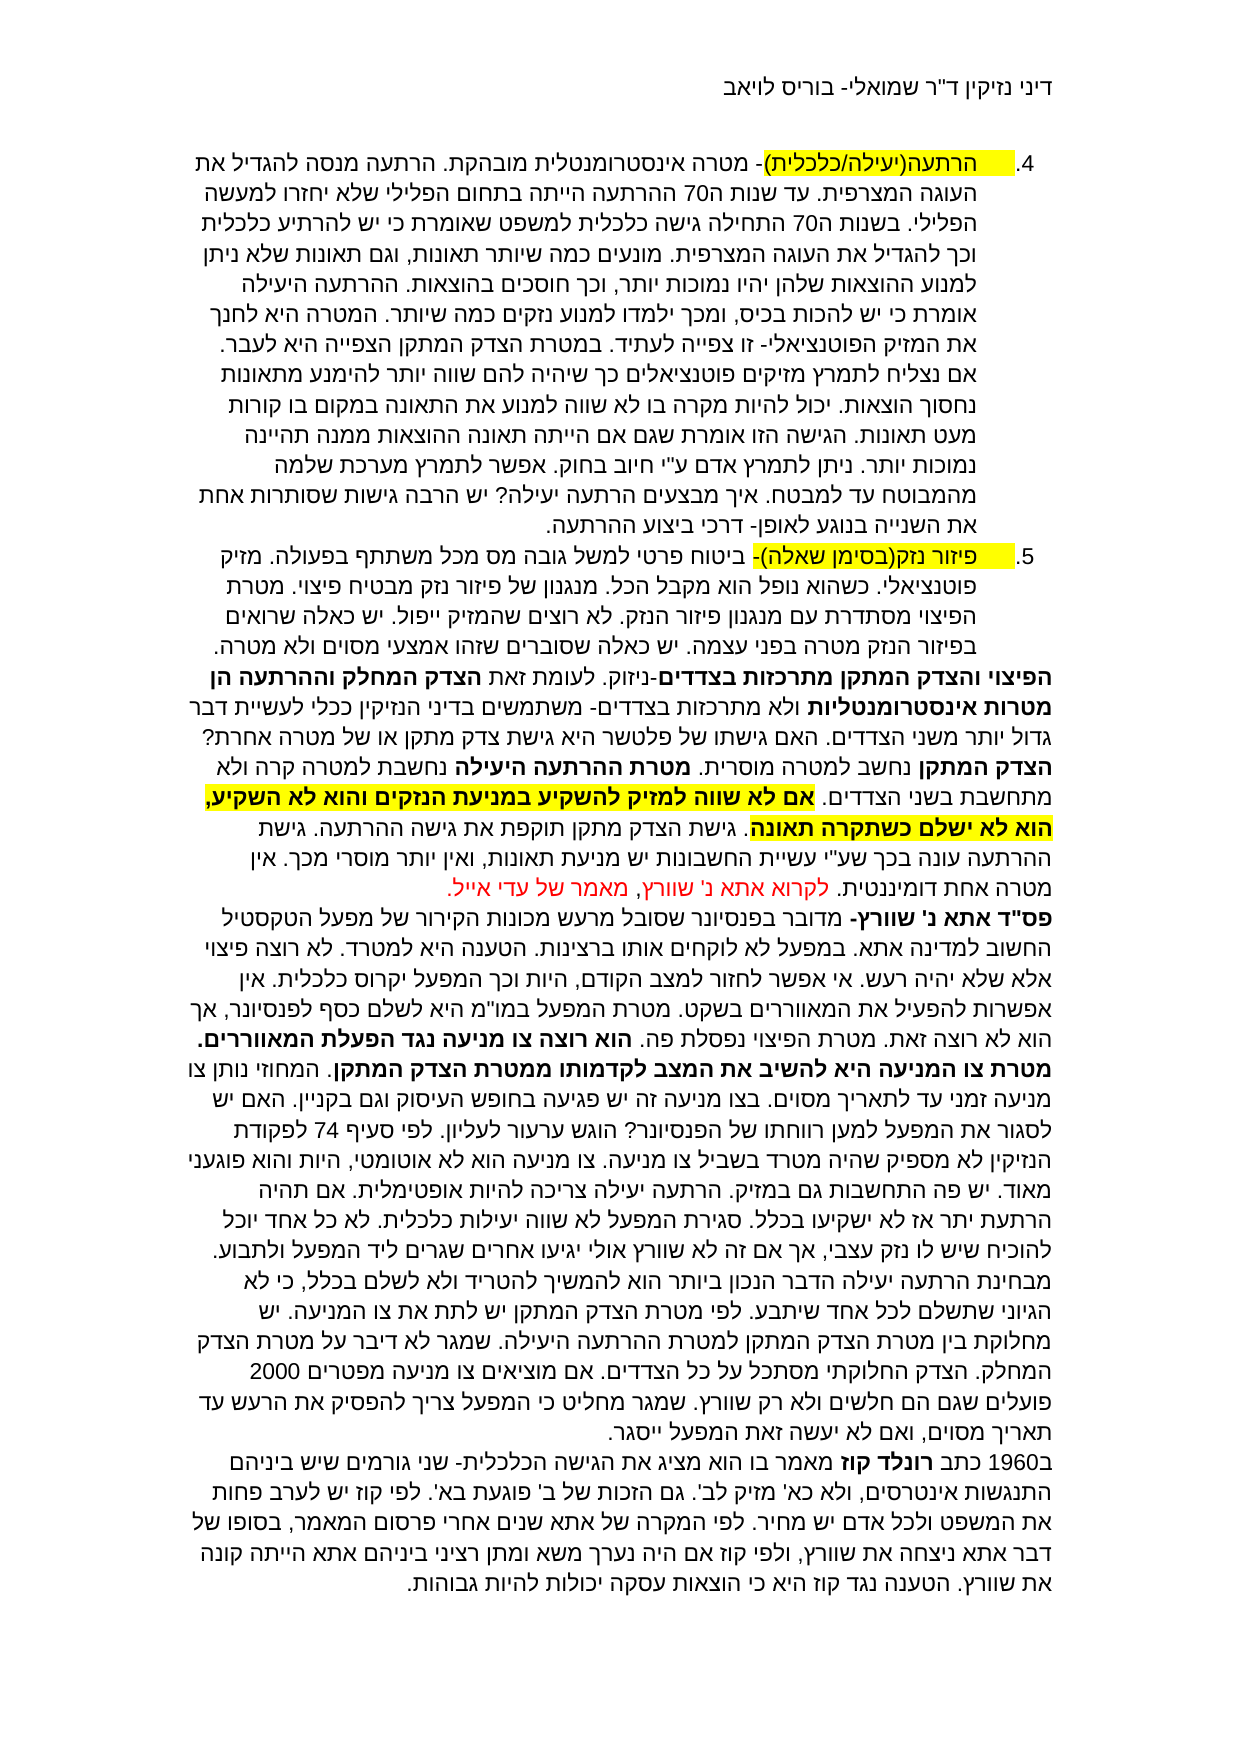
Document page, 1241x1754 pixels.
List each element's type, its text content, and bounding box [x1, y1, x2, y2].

text פס"ד אתא נ' שוורץ- מדובר בפנסיונר שסובל מרעש מכונות הקירור של מפעל הטקסטיל החשוב למדינה אתא. במפעל לא לוקחים אותו ברצינות. הטענה היא למטרד. לא רוצה פיצוי אלא שלא יהיה רעש. אי אפשר לחזור למצב הקודם, היות וכך המפעל יקרוס כלכלית. אין אפשרות להפעיל את המאווררים בשקט. מטרת המפעל במו"מ היא לשלם כסף לפנסיונר, אך הוא לא רוצה זאת. מטרת הפיצוי נפסלת פה. הוא רוצה צו מניעה נגד הפעלת המאווררים. מטרת צו המניעה היא להשיב את המצב לקדמותו ממטרת הצדק המתקן. המחוזי נותן צו מניעה זמני עד לתאריך מסוים. בצו מניעה זה יש פגיעה בחופש העיסוק וגם בקניין. האם יש לסגור את המפעל למען רווחתו של הפנסיונר? הוגש ערעור לעליון. לפי סעיף 74 לפקודת הנזיקין לא מספיק שהיה מטרד בשביל צו מניעה. צו מניעה הוא לא אוטומטי, היות והוא פוגעני מאוד. יש פה התחשבות גם במזיק. הרתעה יעילה צריכה להיות אופטימלית. אם תהיה הרתעת יתר אז לא ישקיעו בכלל. סגירת המפעל לא שווה יעילות כלכלית. לא כל אחד יוכל להוכיח שיש לו נזק עצבי, אך אם זה לא שוורץ אולי יגיעו אחרים שגרים ליד המפעל ולתבוע. מבחינת הרתעה יעילה הדבר הנכון ביותר הוא להמשיך להטריד ולא לשלם בכלל, כי לא הגיוני שתשלם לכל אחד שיתבע. לפי מטרת הצדק המתקן יש לתת את צו המניעה. יש מחלוקת בין מטרת הצדק המתקן למטרת ההרתעה היעילה. שמגר לא דיבר על מטרת הצדק המחלק. הצדק החלוקתי מסתכל על כל הצדדים. אם מוציאים צו מניעה מפטרים 2000 פועלים שגם הם חלשים ולא רק שוורץ. שמגר מחליט כי המפעל צריך להפסיק את הרעש עד תאריך מסוים, ואם לא יעשה זאת המפעל ייסגר. [187, 905, 1053, 1445]
list פיזור נזק(בסימן שאלה)- ביטוח פרטי למשל גובה מס מכל משתתף בפעולה. מזיק פוטנציאלי. כשהוא נופל הוא מקבל הכל. מנגנון של פיזור נזק מבטיח פיצוי. מטרת הפיצוי מסתדרת עם מנגנון פיזור הנזק. לא רוצים שהמזיק ייפול. יש כאלה שרואים בפיזור הנזק מטרה בפני עצמה. יש כאלה שסוברים שזהו אמצעי מסוים ולא מטרה. [187, 543, 1015, 660]
text ב1960 כתב רונלד קוז מאמר בו הוא מציג את הגישה הכלכלית- שני גורמים שיש ביניהם התנגשות אינטרסים, ולא כא' מזיק לב'. גם הזכות של ב' פוגעת בא'. לפי קוז יש לערב פחות את המשפט ולכל אדם יש מחיר. לפי המקרה של אתא שנים אחרי פרסום המאמר, בסופו של דבר אתא ניצחה את שוורץ, ולפי קוז אם היה נערך משא ומתן רציני ביניהם אתא הייתה קונה את שוורץ. הטענה נגד קוז היא כי הוצאות עסקה יכולות להיות גבוהות. [187, 1449, 1053, 1596]
list הרתעה(יעילה/כלכלית)- מטרה אינסטרומנטלית מובהקת. הרתעה מנסה להגדיל את העוגה המצרפית. עד שנות ה70 ההרתעה הייתה בתחום הפלילי שלא יחזרו למעשה הפלילי. בשנות ה70 התחילה גישה כלכלית למשפט שאומרת כי יש להרתיע כלכלית וכך להגדיל את העוגה המצרפית. מונעים כמה שיותר תאונות, וגם תאונות שלא ניתן למנוע ההוצאות שלהן יהיו נמוכות יותר, וכך חוסכים בהוצאות. ההרתעה היעילה אומרת כי יש להכות בכיס, ומכך ילמדו למנוע נזקים כמה שיותר. המטרה היא לחנך את המזיק הפוטנציאלי- זו צפייה לעתיד. במטרת הצדק המתקן הצפייה היא לעבר. אם נצליח לתמרץ מזיקים פוטנציאלים כך שיהיה להם שווה יותר להימנע מתאונות נחסוך הוצאות. יכול להיות מקרה בו לא שווה למנוע את התאונה במקום בו קורות מעט תאונות. הגישה הזו אומרת שגם אם הייתה תאונה ההוצאות ממנה תהיינה נמוכות יותר. ניתן לתמרץ אדם ע"י חיוב בחוק. אפשר לתמרץ מערכת שלמה מהמבוטח עד למבטח. איך מבצעים הרתעה יעילה? יש הרבה גישות שסותרות אחת את השנייה בנוגע לאופן- דרכי ביצוע ההרתעה. [187, 150, 1015, 539]
text הפיצוי והצדק המתקן מתרכזות בצדדים-ניזוק. לעומת זאת הצדק המחלק וההרתעה הן מטרות אינסטרומנטליות ולא מתרכזות בצדדים- משתמשים בדיני הנזיקין ככלי לעשיית דבר גדול יותר משני הצדדים. האם גישתו של פלטשר היא גישת צדק מתקן או של מטרה אחרת? הצדק המתקן נחשב למטרה מוסרית. מטרת ההרתעה היעילה נחשבת למטרה קרה ולא מתחשבת בשני הצדדים. אם לא שווה למזיק להשקיע במניעת הנזקים והוא לא השקיע, הוא לא ישלם כשתקרה תאונה. גישת הצדק מתקן תוקפת את גישה ההרתעה. גישת ההרתעה עונה בכך שע"י עשיית החשבונות יש מניעת תאונות, ואין יותר מוסרי מכך. אין מטרה אחת דומיננטית. לקרוא אתא נ' שוורץ, מאמר של עדי אייל. [187, 663, 1053, 901]
